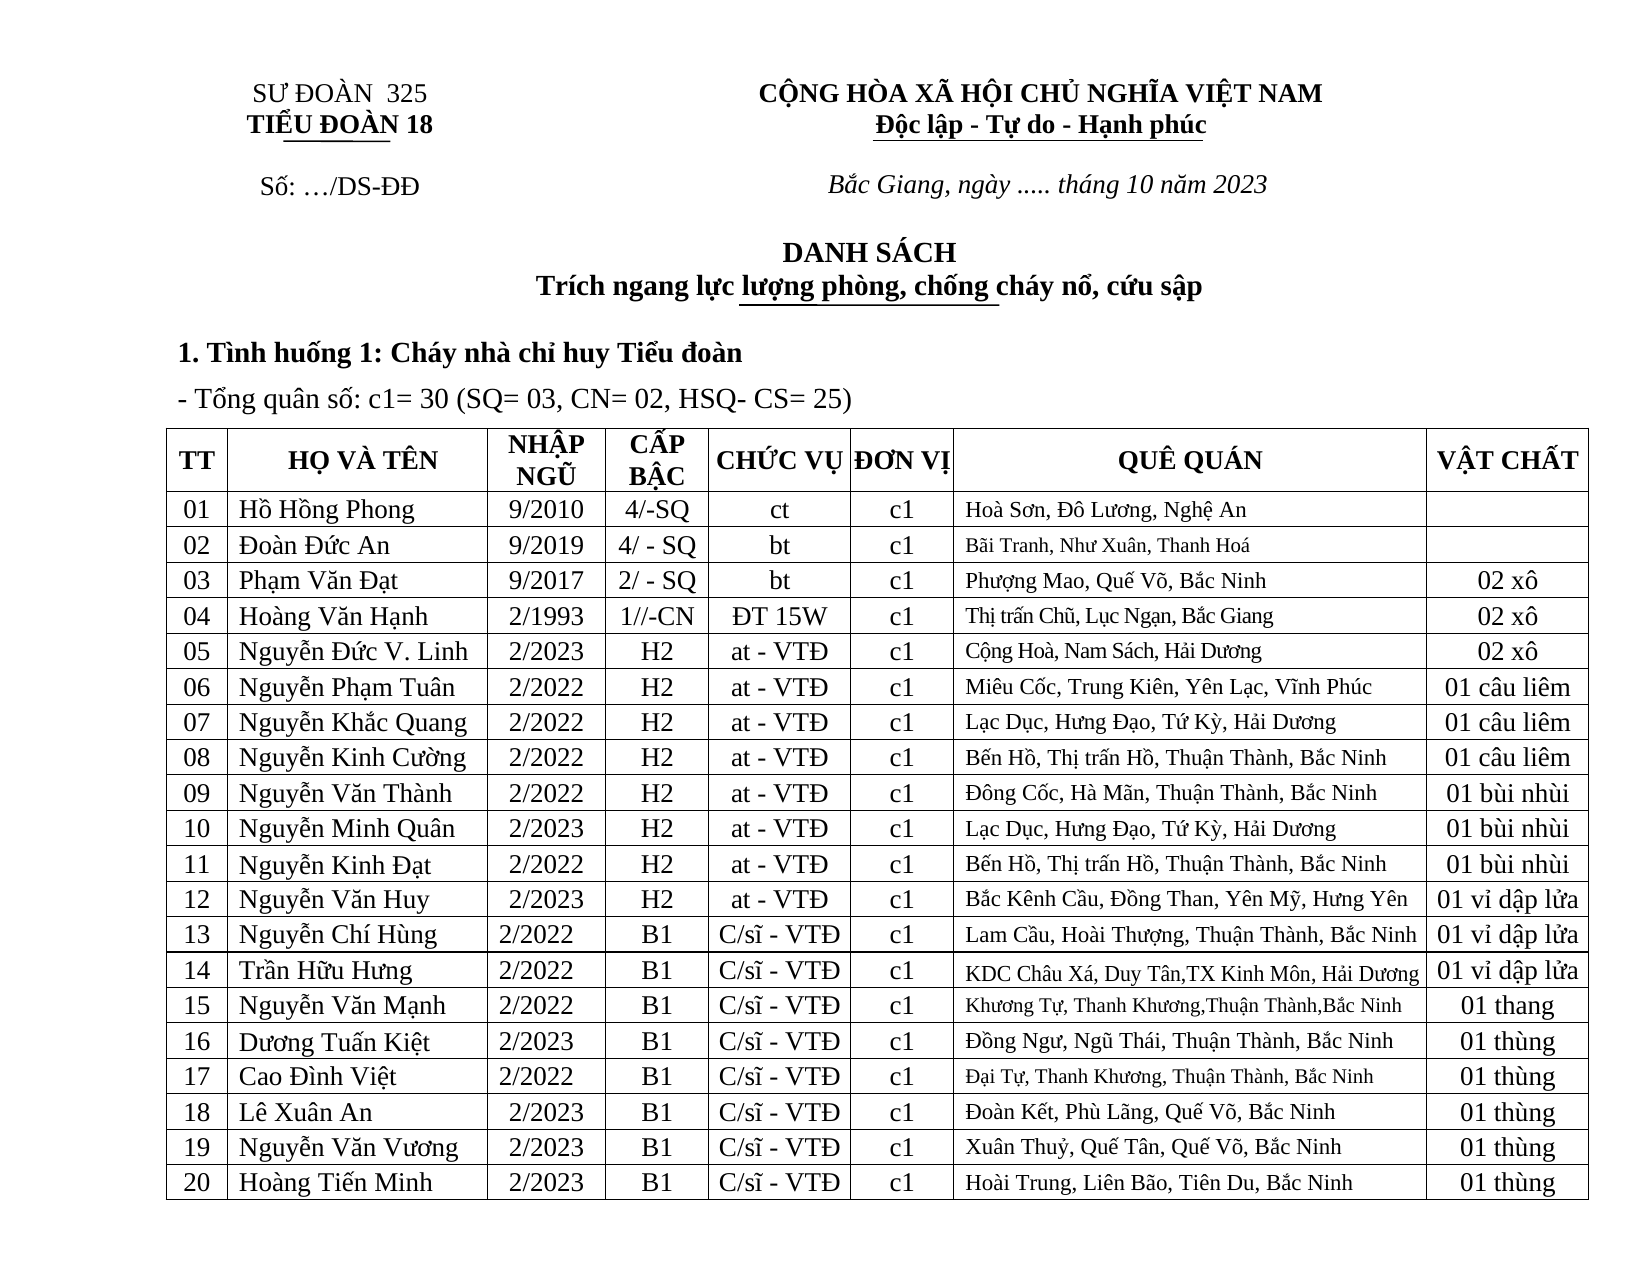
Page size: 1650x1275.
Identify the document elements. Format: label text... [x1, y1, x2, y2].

table_cell Phượng Mao, Quế Võ, Bắc Ninh [954, 563, 1426, 597]
table_cell c1 [851, 527, 953, 562]
table_cell H2 [606, 846, 708, 881]
table_cell 05 [167, 634, 227, 668]
table_cell 2/2023 [488, 1165, 605, 1199]
table_header HỌ VÀ TÊN [228, 429, 487, 491]
table_cell Hoàng Văn Hạnh [228, 598, 487, 633]
table_cell c1 [851, 563, 953, 597]
table_cell 01 thùng [1427, 1059, 1588, 1093]
table_cell 01 vỉ dập lửa [1427, 882, 1588, 916]
table_cell 20 [167, 1165, 227, 1199]
table_cell Nguyễn Văn Vương [228, 1130, 487, 1164]
table_cell 11 [167, 846, 227, 881]
table_cell Trần Hữu Hưng [228, 953, 487, 987]
table_cell 15 [167, 988, 227, 1022]
table_cell H2 [606, 740, 708, 774]
table_cell at - VTĐ [709, 634, 850, 668]
table_cell Nguyễn Văn Thành [228, 775, 487, 810]
table_cell ct [709, 492, 850, 526]
table_header CHỨC VỤ [709, 429, 850, 491]
table_cell c1 [851, 634, 953, 668]
table_header SƯ ĐOÀN 325 TIỂU ĐOÀN 18 Số: …/DS-ĐĐ [177, 77, 502, 201]
table_cell 02 [167, 527, 227, 562]
table_cell [1427, 527, 1588, 562]
table_cell c1 [851, 811, 953, 845]
table_cell Nguyễn Kinh Đạt [228, 846, 487, 881]
table_cell Hoà Sơn, Đô Lương, Nghệ An [954, 492, 1426, 526]
table_cell Lạc Dục, Hưng Đạo, Tứ Kỳ, Hải Dương [954, 811, 1426, 845]
table_header QUÊ QUÁN [954, 429, 1426, 491]
table_cell 01 câu liêm [1427, 669, 1588, 703]
table_cell B1 [606, 1130, 708, 1164]
table_cell at - VTĐ [709, 705, 850, 739]
table_cell Lam Cầu, Hoài Thượng, Thuận Thành, Bắc Ninh [954, 917, 1426, 951]
table_cell bt [709, 527, 850, 562]
table_cell 09 [167, 775, 227, 810]
table_cell 18 [167, 1094, 227, 1128]
table_cell c1 [851, 953, 953, 987]
table_cell 9/2019 [488, 527, 605, 562]
table_cell 01 câu liêm [1427, 705, 1588, 739]
table_cell C/sĩ - VTĐ [709, 1165, 850, 1199]
table_cell c1 [851, 669, 953, 703]
text DANH SÁCH [177, 235, 1561, 268]
table_header CẤP BẬC [606, 429, 708, 491]
table_cell C/sĩ - VTĐ [709, 917, 850, 951]
table_cell Khương Tự, Thanh Khương,Thuận Thành,Bắc Ninh [954, 988, 1426, 1022]
table_cell c1 [851, 705, 953, 739]
table_cell 2/2022 [488, 917, 605, 951]
table_cell C/sĩ - VTĐ [709, 1130, 850, 1164]
table_cell at - VTĐ [709, 740, 850, 774]
table_cell C/sĩ - VTĐ [709, 1094, 850, 1128]
table_cell B1 [606, 917, 708, 951]
table_cell 2/ - SQ [606, 563, 708, 597]
table_cell 2/1993 [488, 598, 605, 633]
table_cell 13 [167, 917, 227, 951]
table_cell 9/2017 [488, 563, 605, 597]
table_cell 01 [167, 492, 227, 526]
table_cell at - VTĐ [709, 669, 850, 703]
table_cell 01 bùi nhùi [1427, 811, 1588, 845]
table_cell 16 [167, 1023, 227, 1058]
table_cell C/sĩ - VTĐ [709, 1059, 850, 1093]
table_cell bt [709, 563, 850, 597]
table_cell 03 [167, 563, 227, 597]
table_cell B1 [606, 953, 708, 987]
table_cell 02 xô [1427, 634, 1588, 668]
table_cell Miêu Cốc, Trung Kiên, Yên Lạc, Vĩnh Phúc [954, 669, 1426, 703]
table_cell KDC Châu Xá, Duy Tân,TX Kinh Môn, Hải Dương [954, 953, 1426, 987]
table_cell B1 [606, 1165, 708, 1199]
table_cell c1 [851, 917, 953, 951]
table_cell at - VTĐ [709, 775, 850, 810]
table_cell c1 [851, 988, 953, 1022]
table_cell 02 xô [1427, 563, 1588, 597]
table_cell 17 [167, 1059, 227, 1093]
table_cell 2/2022 [488, 705, 605, 739]
table_cell H2 [606, 775, 708, 810]
table_cell Lê Xuân An [228, 1094, 487, 1128]
table_cell Lạc Dục, Hưng Đạo, Tứ Kỳ, Hải Dương [954, 705, 1426, 739]
table_cell 01 câu liêm [1427, 740, 1588, 774]
table_cell at - VTĐ [709, 811, 850, 845]
table_cell 01 thùng [1427, 1023, 1588, 1058]
table_header ĐƠN VỊ [851, 429, 953, 491]
table_header TT [167, 429, 227, 491]
table_cell 2/2023 [488, 811, 605, 845]
table_cell c1 [851, 492, 953, 526]
table_cell 19 [167, 1130, 227, 1164]
table_cell c1 [851, 775, 953, 810]
text Trích ngang lực lượng phòng, chống cháy nổ, cứu sập [177, 268, 1561, 302]
table_cell Bãi Tranh, Như Xuân, Thanh Hoá [954, 527, 1426, 562]
table_cell B1 [606, 1094, 708, 1128]
table_cell 2/2023 [488, 1094, 605, 1128]
table_header VẬT CHẤT [1427, 429, 1588, 491]
table_cell 2/2023 [488, 1130, 605, 1164]
table_cell 06 [167, 669, 227, 703]
table_cell 01 bùi nhùi [1427, 846, 1588, 881]
table_cell at - VTĐ [709, 882, 850, 916]
table_cell c1 [851, 1023, 953, 1058]
table_cell [1427, 492, 1588, 526]
table_cell Dương Tuấn Kiệt [228, 1023, 487, 1058]
table_cell Thị trấn Chũ, Lục Ngạn, Bắc Giang [954, 598, 1426, 633]
table_cell C/sĩ - VTĐ [709, 1023, 850, 1058]
table_cell Cộng Hoà, Nam Sách, Hải Dương [954, 634, 1426, 668]
table_cell at - VTĐ [709, 846, 850, 881]
table_cell Đoàn Đức An [228, 527, 487, 562]
table_cell 01 thùng [1427, 1094, 1588, 1128]
table_cell Nguyễn Kinh Cường [228, 740, 487, 774]
table_cell 10 [167, 811, 227, 845]
table_cell 2/2023 [488, 1023, 605, 1058]
table_cell 1//-CN [606, 598, 708, 633]
table_cell C/sĩ - VTĐ [709, 988, 850, 1022]
table_cell Bến Hồ, Thị trấn Hồ, Thuận Thành, Bắc Ninh [954, 740, 1426, 774]
table_header CỘNG HÒA XÃ HỘI CHỦ NGHĨA VIỆT Độc lập - Tự do - Hạnh phúc Bắc Giang, ngày ..... tháng 10 năm 2023 [502, 77, 1521, 201]
table_cell Đồng Ngư, Ngũ Thái, Thuận Thành, Bắc Ninh [954, 1023, 1426, 1058]
table_cell 2/2022 [488, 988, 605, 1022]
table_cell 02 xô [1427, 598, 1588, 633]
table_cell H2 [606, 634, 708, 668]
table_cell Nguyễn Phạm Tuân [228, 669, 487, 703]
text - Tổng quân số: c1= 30 (SQ= 03, CN= 02, HSQ- CS= 25) [177, 382, 1561, 415]
table_cell Bến Hồ, Thị trấn Hồ, Thuận Thành, Bắc Ninh [954, 846, 1426, 881]
table_cell 2/2022 [488, 953, 605, 987]
table_cell 2/2022 [488, 775, 605, 810]
table_cell 12 [167, 882, 227, 916]
table_cell 14 [167, 953, 227, 987]
table_cell H2 [606, 811, 708, 845]
table_cell c1 [851, 1130, 953, 1164]
table_cell ĐT 15W [709, 598, 850, 633]
table_cell H2 [606, 705, 708, 739]
table_cell c1 [851, 598, 953, 633]
table_cell c1 [851, 1059, 953, 1093]
table_cell Nguyễn Văn Mạnh [228, 988, 487, 1022]
table_cell H2 [606, 669, 708, 703]
table_cell 2/2022 [488, 1059, 605, 1093]
table_cell Phạm Văn Đạt [228, 563, 487, 597]
table_cell 01 bùi nhùi [1427, 775, 1588, 810]
table_cell 2/2022 [488, 669, 605, 703]
table_cell B1 [606, 1023, 708, 1058]
table_cell 9/2010 [488, 492, 605, 526]
table_cell 01 thang [1427, 988, 1588, 1022]
table_cell 04 [167, 598, 227, 633]
table_cell B1 [606, 988, 708, 1022]
table_cell Nguyễn Đức V. Linh [228, 634, 487, 668]
table_cell c1 [851, 1094, 953, 1128]
table_cell 08 [167, 740, 227, 774]
table_cell B1 [606, 1059, 708, 1093]
table_cell Xuân Thuỷ, Quế Tân, Quế Võ, Bắc Ninh [954, 1130, 1426, 1164]
table_cell c1 [851, 1165, 953, 1199]
table_cell 2/2023 [488, 882, 605, 916]
table_cell 01 vỉ dập lửa [1427, 917, 1588, 951]
table_cell Đại Tự, Thanh Khương, Thuận Thành, Bắc Ninh [954, 1059, 1426, 1093]
table_cell 4/-SQ [606, 492, 708, 526]
table_cell Đoàn Kết, Phù Lãng, Quế Võ, Bắc Ninh [954, 1094, 1426, 1128]
table_cell Nguyễn Văn Huy [228, 882, 487, 916]
table_cell 01 thùng [1427, 1165, 1588, 1199]
table_cell Cao Đình Việt [228, 1059, 487, 1093]
table_cell 2/2023 [488, 634, 605, 668]
table_cell Bắc Kênh Cầu, Đồng Than, Yên Mỹ, Hưng Yên [954, 882, 1426, 916]
table_cell Nguyễn Minh Quân [228, 811, 487, 845]
text 1. Tình huống 1: Cháy nhà chỉ huy Tiểu đoàn [177, 336, 1561, 369]
table_cell C/sĩ - VTĐ [709, 953, 850, 987]
table_cell Nguyễn Khắc Quang [228, 705, 487, 739]
table_cell 07 [167, 705, 227, 739]
table_cell Đông Cốc, Hà Mãn, Thuận Thành, Bắc Ninh [954, 775, 1426, 810]
table_cell c1 [851, 882, 953, 916]
table_cell c1 [851, 846, 953, 881]
table_cell 2/2022 [488, 740, 605, 774]
table_cell 2/2022 [488, 846, 605, 881]
table_cell c1 [851, 740, 953, 774]
table_cell 01 vỉ dập lửa [1427, 953, 1588, 987]
table_cell Hoàng Tiến Minh [228, 1165, 487, 1199]
table_cell 4/ - SQ [606, 527, 708, 562]
table_header NHẬP NGŨ [488, 429, 605, 491]
table_cell Nguyễn Chí Hùng [228, 917, 487, 951]
table_cell Hồ Hồng Phong [228, 492, 487, 526]
table_cell H2 [606, 882, 708, 916]
table_cell Hoài Trung, Liên Bão, Tiên Du, Bắc Ninh [954, 1165, 1426, 1199]
table_cell 01 thùng [1427, 1130, 1588, 1164]
